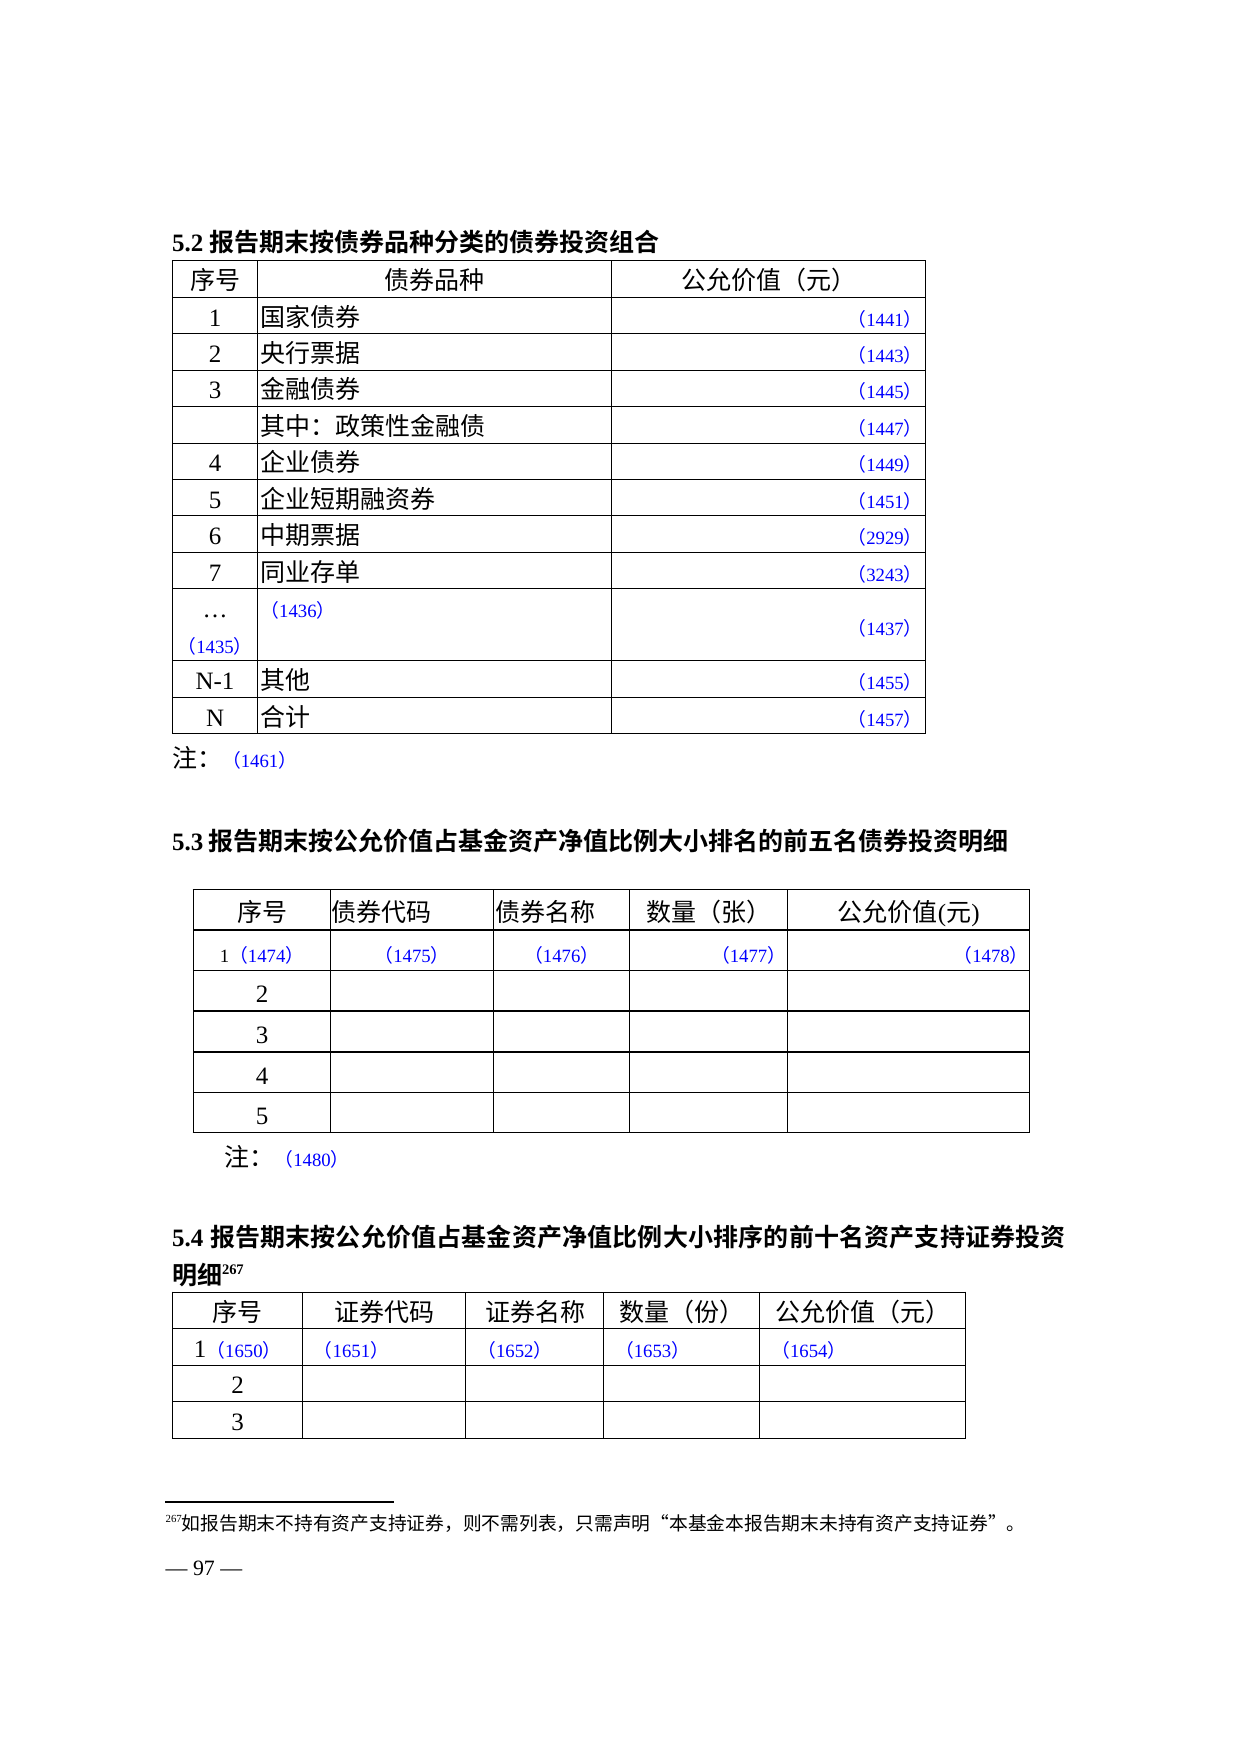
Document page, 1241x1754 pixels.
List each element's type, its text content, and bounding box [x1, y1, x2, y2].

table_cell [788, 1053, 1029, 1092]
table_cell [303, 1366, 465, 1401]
text 5.2 报告期末按债券品种分类的债券投资组合 [172, 218, 1068, 260]
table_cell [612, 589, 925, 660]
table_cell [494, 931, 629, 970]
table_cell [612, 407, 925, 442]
text 5.4 报告期末按公允价值占基金资产净值比例大小排序的前十名资产支持证券投资明细 [172, 1217, 1068, 1292]
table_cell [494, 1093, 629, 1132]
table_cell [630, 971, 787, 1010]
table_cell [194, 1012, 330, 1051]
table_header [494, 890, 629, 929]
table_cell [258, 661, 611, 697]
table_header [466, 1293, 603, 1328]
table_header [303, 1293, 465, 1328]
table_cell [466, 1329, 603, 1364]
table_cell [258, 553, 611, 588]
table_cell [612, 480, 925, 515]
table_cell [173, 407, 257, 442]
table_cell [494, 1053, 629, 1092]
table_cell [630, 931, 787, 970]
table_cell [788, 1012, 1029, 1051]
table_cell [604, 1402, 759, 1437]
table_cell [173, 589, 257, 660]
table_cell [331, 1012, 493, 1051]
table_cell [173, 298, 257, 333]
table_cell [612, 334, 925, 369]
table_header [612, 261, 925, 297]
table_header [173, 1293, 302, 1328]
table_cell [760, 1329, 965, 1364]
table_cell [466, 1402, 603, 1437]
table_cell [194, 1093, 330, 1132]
text 5.3报告期末按公允价值占基金资产净值比例大小排名的前五名债券投资明细 [172, 817, 1068, 859]
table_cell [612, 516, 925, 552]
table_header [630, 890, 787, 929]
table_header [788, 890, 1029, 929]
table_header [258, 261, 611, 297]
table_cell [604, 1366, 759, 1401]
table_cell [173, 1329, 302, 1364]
text 注：（1461） [172, 734, 1068, 776]
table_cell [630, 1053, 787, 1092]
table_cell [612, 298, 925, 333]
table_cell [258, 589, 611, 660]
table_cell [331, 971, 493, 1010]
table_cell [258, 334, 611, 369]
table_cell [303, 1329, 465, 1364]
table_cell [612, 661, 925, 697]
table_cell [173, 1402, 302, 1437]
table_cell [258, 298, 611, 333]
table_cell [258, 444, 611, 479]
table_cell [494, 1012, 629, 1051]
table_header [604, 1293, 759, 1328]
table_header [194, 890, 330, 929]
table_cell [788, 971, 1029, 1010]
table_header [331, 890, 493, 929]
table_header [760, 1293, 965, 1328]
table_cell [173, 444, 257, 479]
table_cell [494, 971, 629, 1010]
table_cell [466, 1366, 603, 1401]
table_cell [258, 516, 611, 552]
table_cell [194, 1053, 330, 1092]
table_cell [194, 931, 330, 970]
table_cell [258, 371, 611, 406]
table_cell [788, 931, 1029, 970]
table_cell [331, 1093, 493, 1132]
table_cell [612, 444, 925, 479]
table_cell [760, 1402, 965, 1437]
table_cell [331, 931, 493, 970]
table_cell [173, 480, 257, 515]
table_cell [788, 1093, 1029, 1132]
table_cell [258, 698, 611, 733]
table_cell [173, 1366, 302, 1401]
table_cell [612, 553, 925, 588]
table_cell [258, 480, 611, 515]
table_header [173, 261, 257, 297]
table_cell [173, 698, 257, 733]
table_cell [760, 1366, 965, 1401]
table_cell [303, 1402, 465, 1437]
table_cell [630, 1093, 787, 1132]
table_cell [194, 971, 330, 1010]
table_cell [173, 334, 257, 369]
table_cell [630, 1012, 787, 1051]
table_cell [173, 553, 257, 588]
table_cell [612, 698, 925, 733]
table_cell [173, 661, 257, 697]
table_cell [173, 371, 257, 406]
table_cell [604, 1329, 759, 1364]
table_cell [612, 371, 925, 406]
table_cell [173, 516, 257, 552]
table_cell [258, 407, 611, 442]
text 注：（1480） [172, 859, 1068, 1175]
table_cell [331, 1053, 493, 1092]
